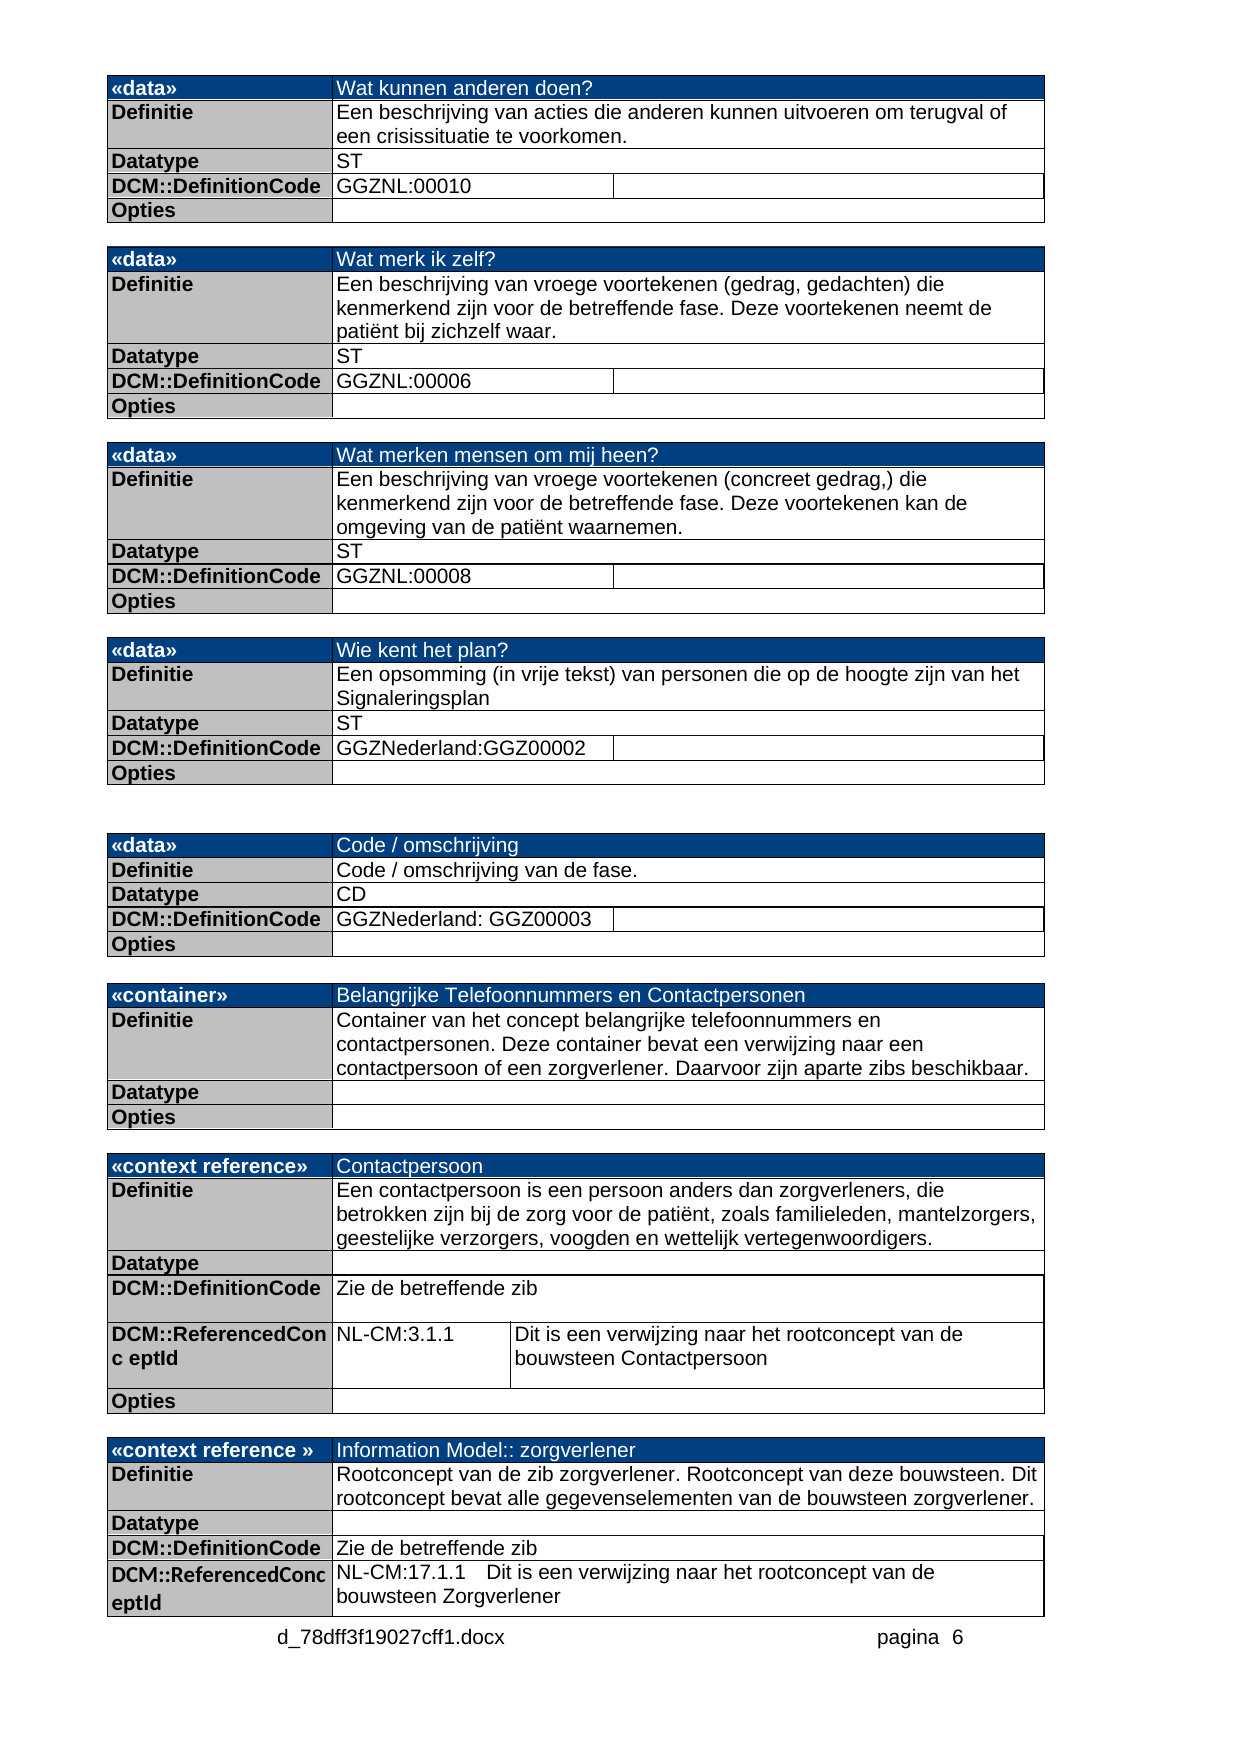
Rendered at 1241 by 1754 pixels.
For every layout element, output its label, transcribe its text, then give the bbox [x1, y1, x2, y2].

table_cell Rootconcept van de zib zorgverlener. Rootconcept van deze bouwsteen. Dit rootconcept bevat alle gegevenselementen van de bouwsteen zorgverlener. [333, 1463, 1044, 1510]
table_cell [333, 565, 613, 588]
table_header Belangrijke Telefoonnummers en Contactpersonen [333, 984, 1044, 1007]
table_header «container» [108, 984, 332, 1007]
table_cell [333, 369, 613, 393]
table_cell [614, 174, 1043, 197]
table_header Wat kunnen anderen doen? [333, 76, 1044, 99]
table_cell Definitie [108, 1179, 332, 1250]
table_header Contactpersoon [333, 1154, 1044, 1177]
table_cell [333, 1081, 1044, 1104]
table_cell [333, 1276, 1043, 1322]
table_cell Datatype [108, 344, 332, 368]
table_cell [333, 1323, 510, 1388]
table_cell Opties [108, 589, 332, 613]
table_cell [333, 394, 1044, 417]
table_cell Datatype [108, 540, 332, 563]
table_cell Een opsomming (in vrije tekst) van personen die op de hoogte zijn van het Signaleringsplan [333, 663, 1044, 710]
table_cell ST [333, 149, 1044, 172]
table_cell Datatype [108, 883, 332, 906]
table_cell Een beschrijving van vroege voortekenen (gedrag, gedachten) die kenmerkend zijn voor de betreffende fase. Deze voortekenen neemt de patiënt bij zichzelf waar. [333, 272, 1044, 343]
table_cell Definitie [108, 1463, 332, 1510]
table_cell [333, 1105, 1044, 1128]
table_header «data» [108, 443, 332, 466]
table_cell [333, 932, 1044, 956]
table_cell [614, 908, 1043, 931]
table_header «context reference » [108, 1438, 332, 1462]
table_cell ST [333, 711, 1044, 735]
table_cell Opties [108, 1105, 332, 1128]
table_header «context reference» [108, 1154, 332, 1177]
table_cell Datatype [108, 1251, 332, 1274]
table_cell [333, 736, 613, 760]
table_cell [333, 174, 613, 197]
table_header Wat merken mensen om mij heen? [333, 443, 1044, 466]
table_header «data» [108, 834, 332, 857]
table_header Wie kent het plan? [333, 638, 1044, 662]
table_cell [333, 761, 1044, 784]
table_cell Definitie [108, 663, 332, 710]
table_cell Datatype [108, 149, 332, 172]
table_cell [614, 565, 1043, 588]
table_cell [614, 736, 1043, 760]
table_cell Opties [108, 199, 332, 222]
table_cell Datatype [108, 1511, 332, 1534]
table_header Code / omschrijving [333, 834, 1044, 857]
table_cell Definitie [108, 468, 332, 539]
table_cell [614, 369, 1043, 393]
table_cell ST [333, 540, 1044, 563]
table_cell [333, 1389, 1044, 1413]
table_cell Een beschrijving van acties die anderen kunnen uitvoeren om terugval of een crisissituatie te voorkomen. [333, 101, 1044, 148]
table_cell Een contactpersoon is een persoon anders dan zorgverleners, die betrokken zijn bij de zorg voor de patiënt, zoals familieleden, mantelzorgers, geestelijke verzorgers, voogden en wettelijk vertegenwoordigers. [333, 1179, 1044, 1250]
table_cell Opties [108, 932, 332, 956]
table_cell CD [333, 883, 1044, 906]
table_cell [333, 1251, 1044, 1274]
table_cell [333, 1511, 1044, 1534]
table_cell Definitie [108, 858, 332, 882]
table_cell Definitie [108, 272, 332, 343]
table_cell Een beschrijving van vroege voortekenen (concreet gedrag,) die kenmerkend zijn voor de betreffende fase. Deze voortekenen kan de omgeving van de patiënt waarnemen. [333, 468, 1044, 539]
table_cell [333, 199, 1044, 222]
table_cell [333, 589, 1044, 613]
table_cell ST [333, 344, 1044, 368]
table_cell Opties [108, 1389, 332, 1413]
table_cell Opties [108, 761, 332, 784]
table_cell Opties [108, 394, 332, 417]
table_cell [333, 1536, 1043, 1560]
table_header «data» [108, 638, 332, 662]
table_cell [333, 1561, 1043, 1616]
table_cell Datatype [108, 711, 332, 735]
table_header «data» [108, 248, 332, 271]
table_cell Definitie [108, 101, 332, 148]
table_cell Container van het concept belangrijke telefoonnummers en contactpersonen. Deze container bevat een verwijzing naar een contactpersoon of een zorgverlener. Daarvoor zijn aparte zibs beschikbaar. [333, 1008, 1044, 1079]
table_header «data» [108, 76, 332, 99]
table_cell Code / omschrijving van de fase. [333, 858, 1044, 882]
table_header Wat merk ik zelf? [333, 248, 1044, 271]
table_cell [333, 908, 613, 931]
table_cell [511, 1323, 1043, 1388]
table_cell Datatype [108, 1081, 332, 1104]
table_cell Definitie [108, 1008, 332, 1079]
table_header Information Model:: zorgverlener [333, 1438, 1044, 1462]
